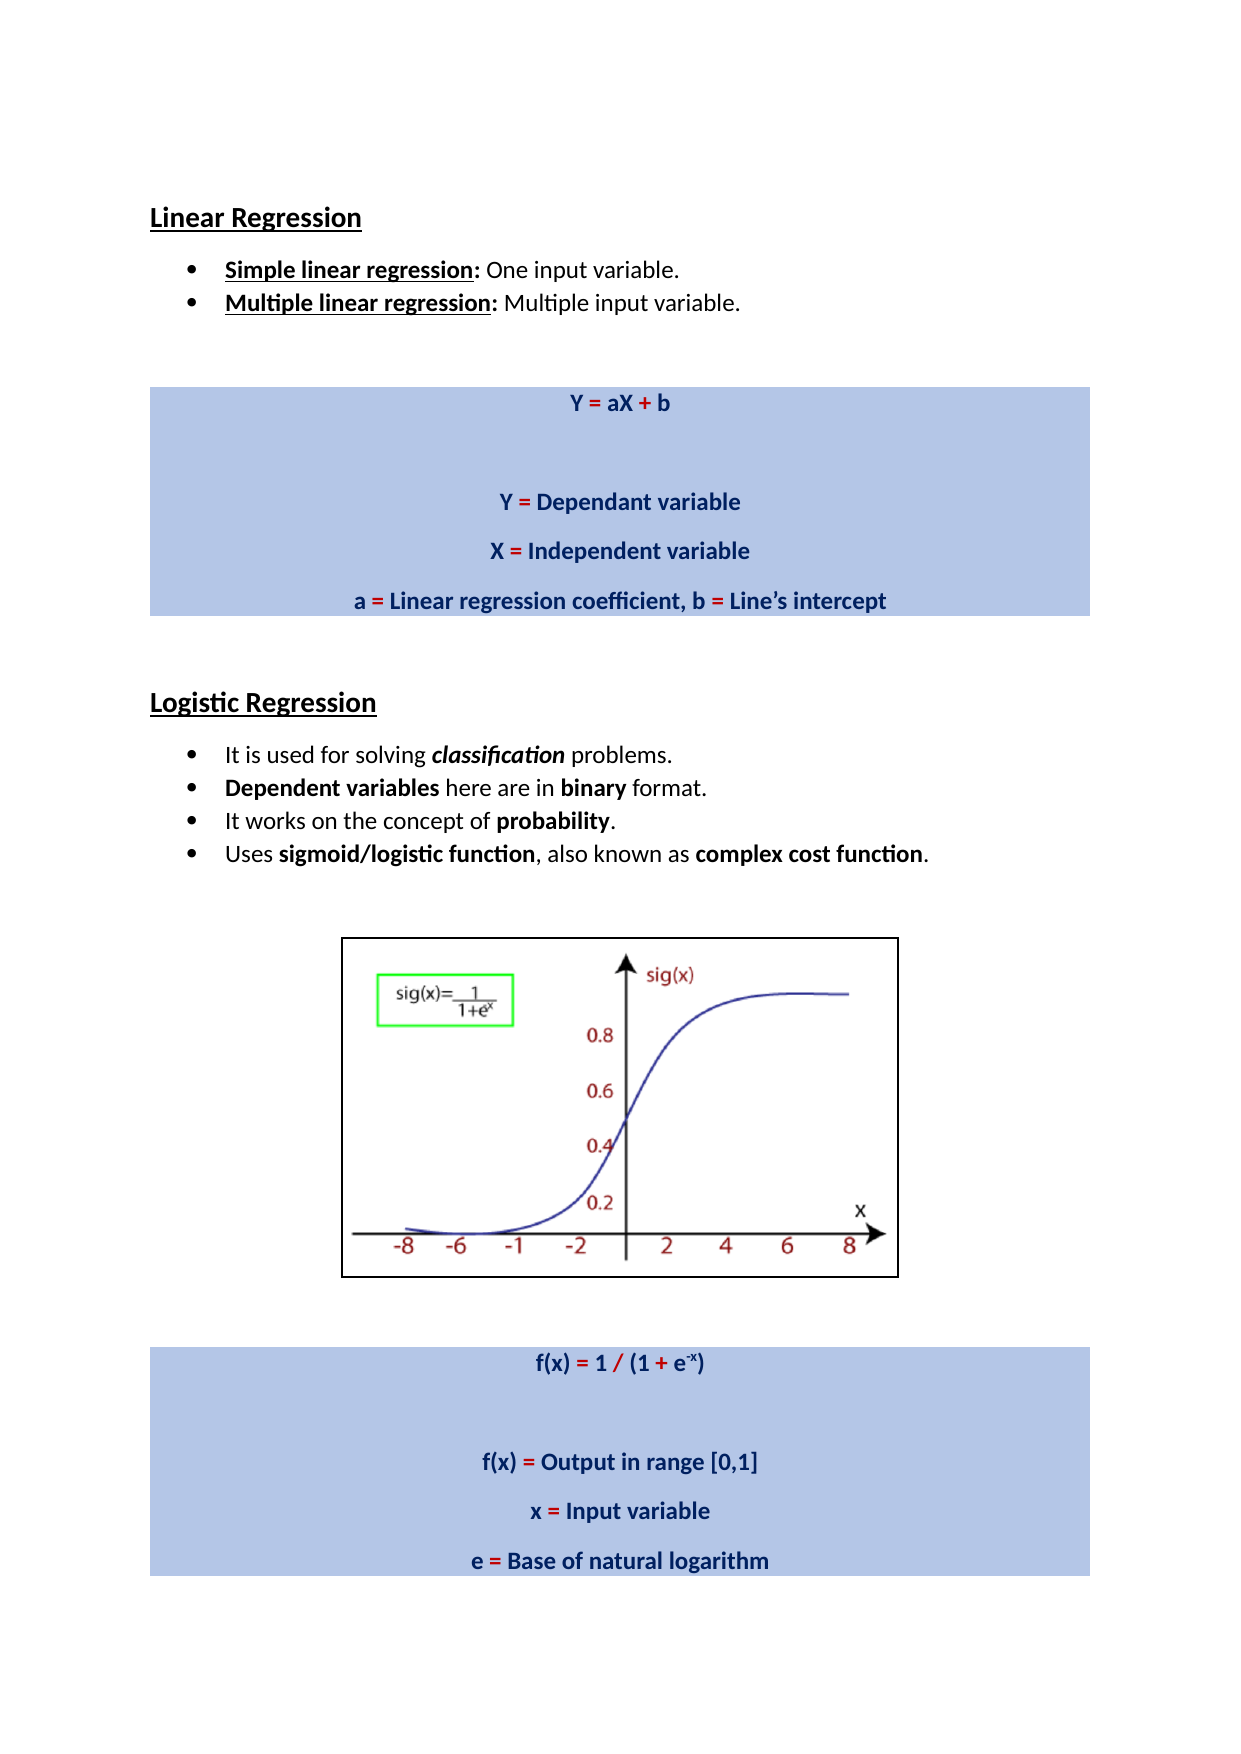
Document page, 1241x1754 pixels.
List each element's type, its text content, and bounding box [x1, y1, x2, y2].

text Linear Regression [150, 199, 1090, 235]
text f(x) = 1 / (1 + e-x) [150, 1347, 1090, 1377]
text Y = Dependant variable [150, 486, 1090, 516]
text f(x) = Output in range [0,1] [150, 1446, 1090, 1476]
text x = Input variable [150, 1495, 1090, 1526]
list Dependent variables here are in binary format. [187, 772, 1090, 803]
list Uses sigmoid/logistic function, also known as complex cost function. [187, 838, 1090, 869]
text Y = aX + b [150, 387, 1090, 417]
list It works on the concept of probability. [187, 805, 1090, 836]
text e = Base of natural logarithm [150, 1545, 1090, 1576]
text X = Independent variable [150, 536, 1090, 566]
text a = Linear regression coefficient, b = Line’s intercept [150, 585, 1090, 616]
list Multiple linear regression: Multiple input variable. [187, 288, 1090, 318]
text Logistic Regression [150, 684, 1090, 720]
list It is used for solving classification problems. [187, 739, 1090, 770]
list Simple linear regression: One input variable. [187, 255, 1090, 285]
picture [343, 939, 897, 1276]
